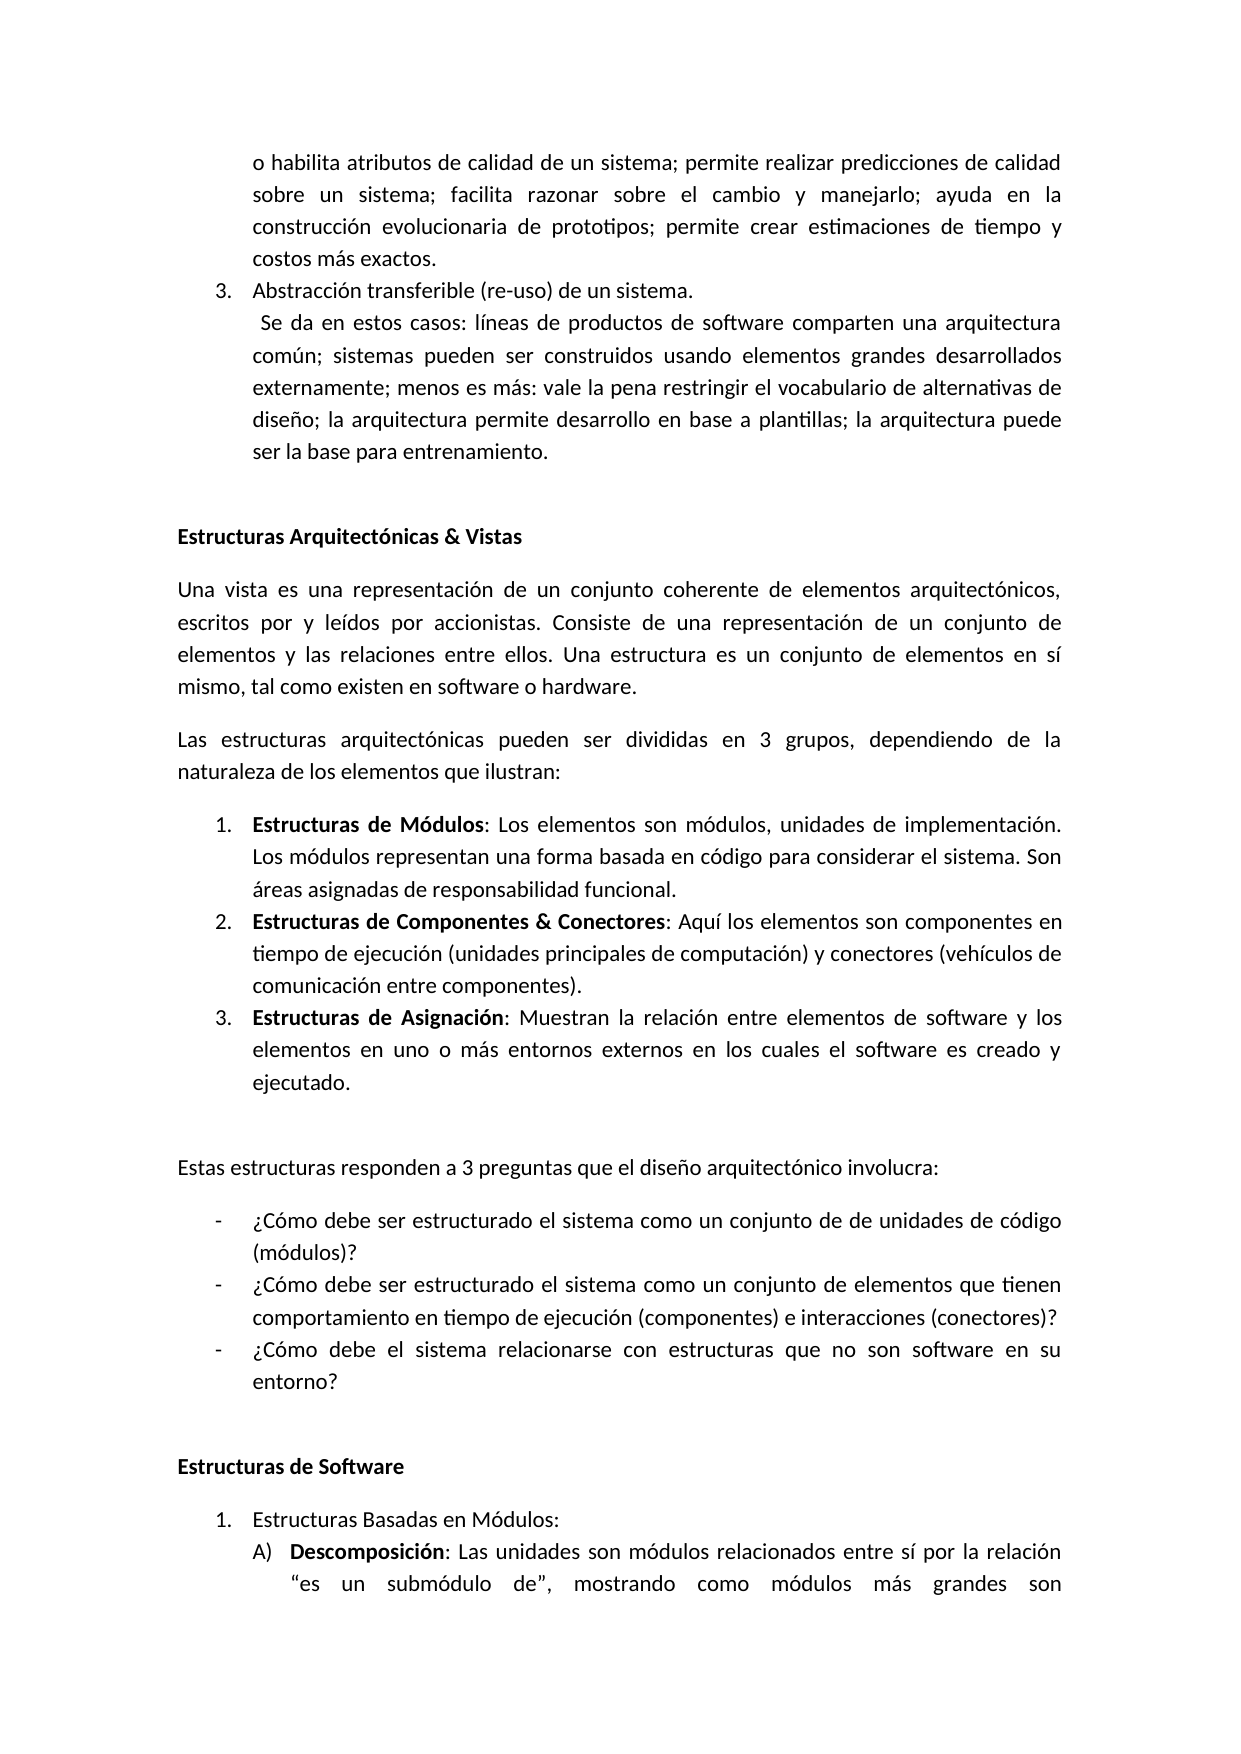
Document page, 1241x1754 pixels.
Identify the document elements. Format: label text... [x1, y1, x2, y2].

text Estructuras de Software [177, 1452, 1063, 1480]
list ¿Cómo debe ser estructurado el sistema como un conjunto de de unidades de código (módulos)? [215, 1206, 1063, 1266]
list ¿Cómo debe el sistema relacionarse con estructuras que no son software en su entorno? [215, 1335, 1063, 1395]
text Una vista es una representación de un conjunto coherente de elementos arquitectónicos, escritos por y leídos por accionistas. Consiste de una representación de un conjunto de elementos y las relaciones entre ellos. Una estructura es un conjunto de elementos en sí mismo, tal como existen en software o hardware. [177, 576, 1063, 700]
list Abstracción transferible (re-uso) de un sistema. [215, 276, 1063, 304]
list Estructuras de Módulos: Los elementos son módulos, unidades de implementación. Los módulos representan una forma basada en código para considerar el sistema. Son áreas asignadas de responsabilidad funcional. [215, 810, 1063, 903]
list ¿Cómo debe ser estructurado el sistema como un conjunto de elementos que tienen comportamiento en tiempo de ejecución (componentes) e interacciones (conectores)? [215, 1270, 1063, 1331]
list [252, 148, 1063, 272]
text Las estructuras arquitectónicas pueden ser divididas en 3 grupos, dependiendo de la naturaleza de los elementos que ilustran: [177, 725, 1063, 785]
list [252, 1537, 1063, 1598]
list Se da en estos casos: líneas de productos de software comparten una arquitectura común; sistemas pueden ser construidos usando elementos grandes desarrollados externamente; menos es más: vale la pena restringir el vocabulario de alternativas de diseño; la arquitectura permite desarrollo en base a plantillas; la arquitectura puede ser la base para entrenamiento. [252, 308, 1063, 465]
list Estructuras Basadas en Módulos: [215, 1505, 1063, 1533]
list Estructuras de Asignación: Muestran la relación entre elementos de software y los elementos en uno o más entornos externos en los cuales el software es creado y ejecutado. [215, 1003, 1063, 1096]
text Estructuras Arquitectónicas & Vistas [177, 522, 1063, 551]
list Estructuras de Componentes & Conectores: Aquí los elementos son componentes en tiempo de ejecución (unidades principales de computación) y conectores (vehículos de comunicación entre componentes). [215, 907, 1063, 999]
text Estas estructuras responden a 3 preguntas que el diseño arquitectónico involucra: [177, 1153, 1063, 1181]
